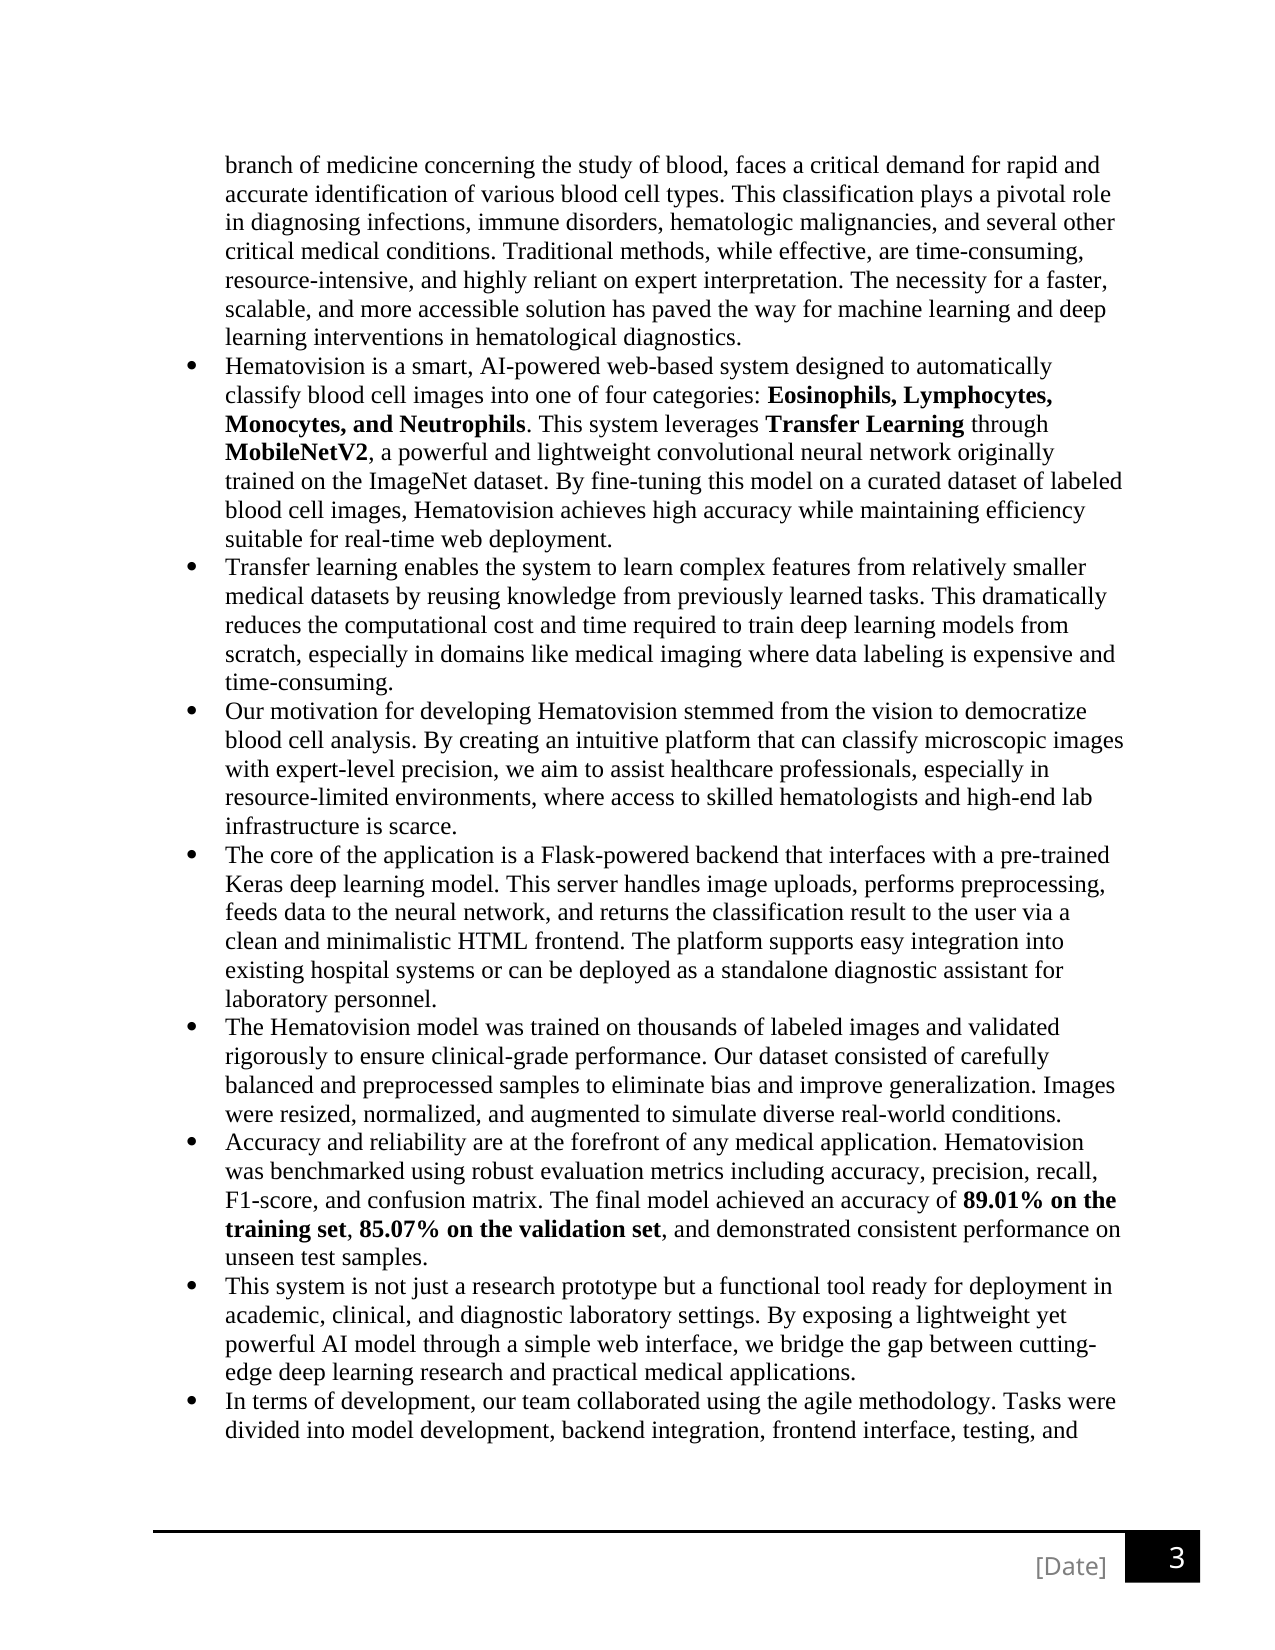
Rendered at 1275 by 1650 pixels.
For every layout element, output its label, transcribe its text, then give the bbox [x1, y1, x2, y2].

list Our motivation for developing Hematovision stemmed from the vision to democratize blood cell analysis. By creating an intuitive platform that can classify microscopic images with expert-level precision, we aim to assist healthcare professionals, especially in resource-limited environments, where access to skilled hematologists and high-end lab infrastructure is scarce. [187, 784, 1125, 927]
list The core of the application is a Flask-powered backend that interfaces with a pre-trained Keras deep learning model. This server handles image uploads, performs preprocessing, feeds data to the neural network, and returns the classification result to the user via a clean and minimalistic HTML frontend. The platform supports easy integration into existing hospital systems or can be deployed as a standalone diagnostic assistant for laboratory personnel. [187, 957, 1125, 1129]
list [187, 150, 1125, 351]
list Hematovision is a smart, AI-powered web-based system designed to automatically classify blood cell images into one of four categories: Eosinophils, Lymphocytes, Monocytes, and Neutrophils. This system leverages Transfer Learning through MobileNetV2, a powerful and lightweight convolutional neural network originally trained on the ImageNet dataset. By fine-tuning this model on a curated dataset of labeled blood cell images, Hematovision achieves high accuracy while maintaining efficiency suitable for real-time web deployment. [187, 380, 1125, 582]
list Transfer learning enables the system to learn complex features from relatively smaller medical datasets by reusing knowledge from previously learned tasks. This dramatically reduces the computational cost and time required to train deep learning models from scratch, especially in domains like medical imaging where data labeling is expensive and time-consuming. [187, 611, 1125, 754]
list Accuracy and reliability are at the forefront of any medical application. Hematovision was benchmarked using robust evaluation metrics including accuracy, precision, recall, F1-score, and confusion matrix. The final model achieved an accuracy of 89.01% on the training set, 85.07% on the validation set, and demonstrated consistent performance on unseen test samples. [187, 1302, 1125, 1446]
list The Hematovision model was trained on thousands of labeled images and validated rigorously to ensure clinical-grade performance. Our dataset consisted of carefully balanced and preprocessed samples to eliminate bias and improve generalization. Images were resized, normalized, and augmented to simulate diverse real-world conditions. [187, 1158, 1125, 1273]
